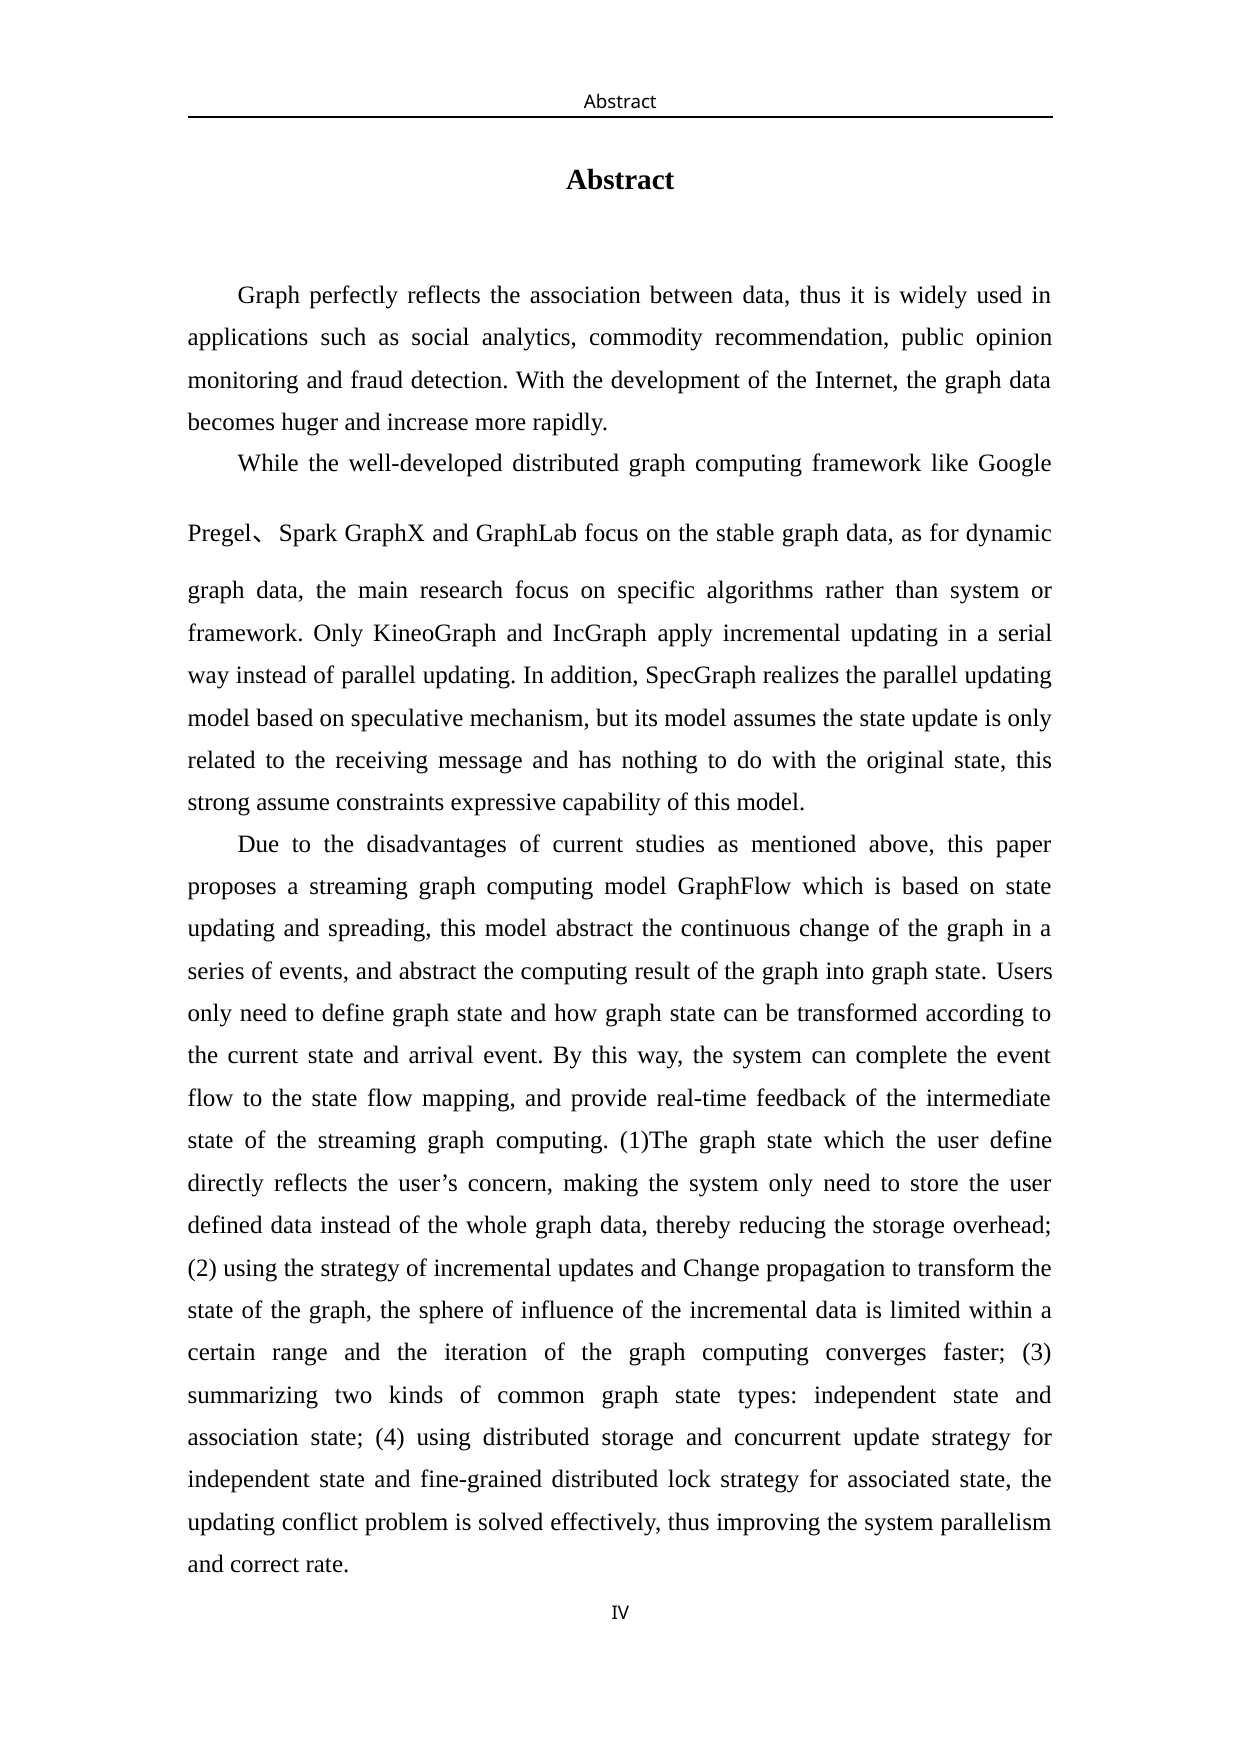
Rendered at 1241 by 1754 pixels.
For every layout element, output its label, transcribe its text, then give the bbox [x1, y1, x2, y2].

subtitle Abstract [187, 162, 1053, 196]
text While the well-developed distributed graph computing framework like Google Pregel、Spark GraphX and GraphLab focus on the stable graph data, as for dynamic graph data, the main research focus on specific algorithms rather than system or framework. Only KineoGraph and IncGraph apply incremental updating in a serial way instead of parallel updating. In addition, SpecGraph realizes the parallel updating model based on speculative mechanism, but its model assumes the state update is only related to the receiving message and has nothing to do with the original state, this strong assume constraints expressive capability of this model. [187, 446, 1053, 819]
text Graph perfectly reflects the association between data, thus it is widely used in applications such as social analytics, commodity recommendation, public opinion monitoring and fraud detection. With the development of the Internet, the graph data becomes huger and increase more rapidly. [187, 277, 1053, 438]
text Due to the disadvantages of current studies as mentioned above, this paper proposes a streaming graph computing model GraphFlow which is based on state updating and spreading, this model abstract the continuous change of the graph in a series of events, and abstract the computing result of the graph into graph state. Users only need to define graph state and how graph state can be transformed according to the current state and arrival event. By this way, the system can complete the event flow to the state flow mapping, and provide real-time feedback of the intermediate state of the streaming graph computing. (1)The graph state which the user define directly reflects the user’s concern, making the system only need to store the user defined data instead of the whole graph data, thereby reducing the storage overhead; (2) using the strategy of incremental updates and Change propagation to transform the state of the graph, the sphere of influence of the incremental data is limited within a certain range and the iteration of the graph computing converges faster; (3) summarizing two kinds of common graph state types: independent state and association state; (4) using distributed storage and concurrent update strategy for independent state and fine-grained distributed lock strategy for associated state, the updating conflict problem is solved effectively, thus improving the system parallelism and correct rate. [187, 826, 1053, 1581]
